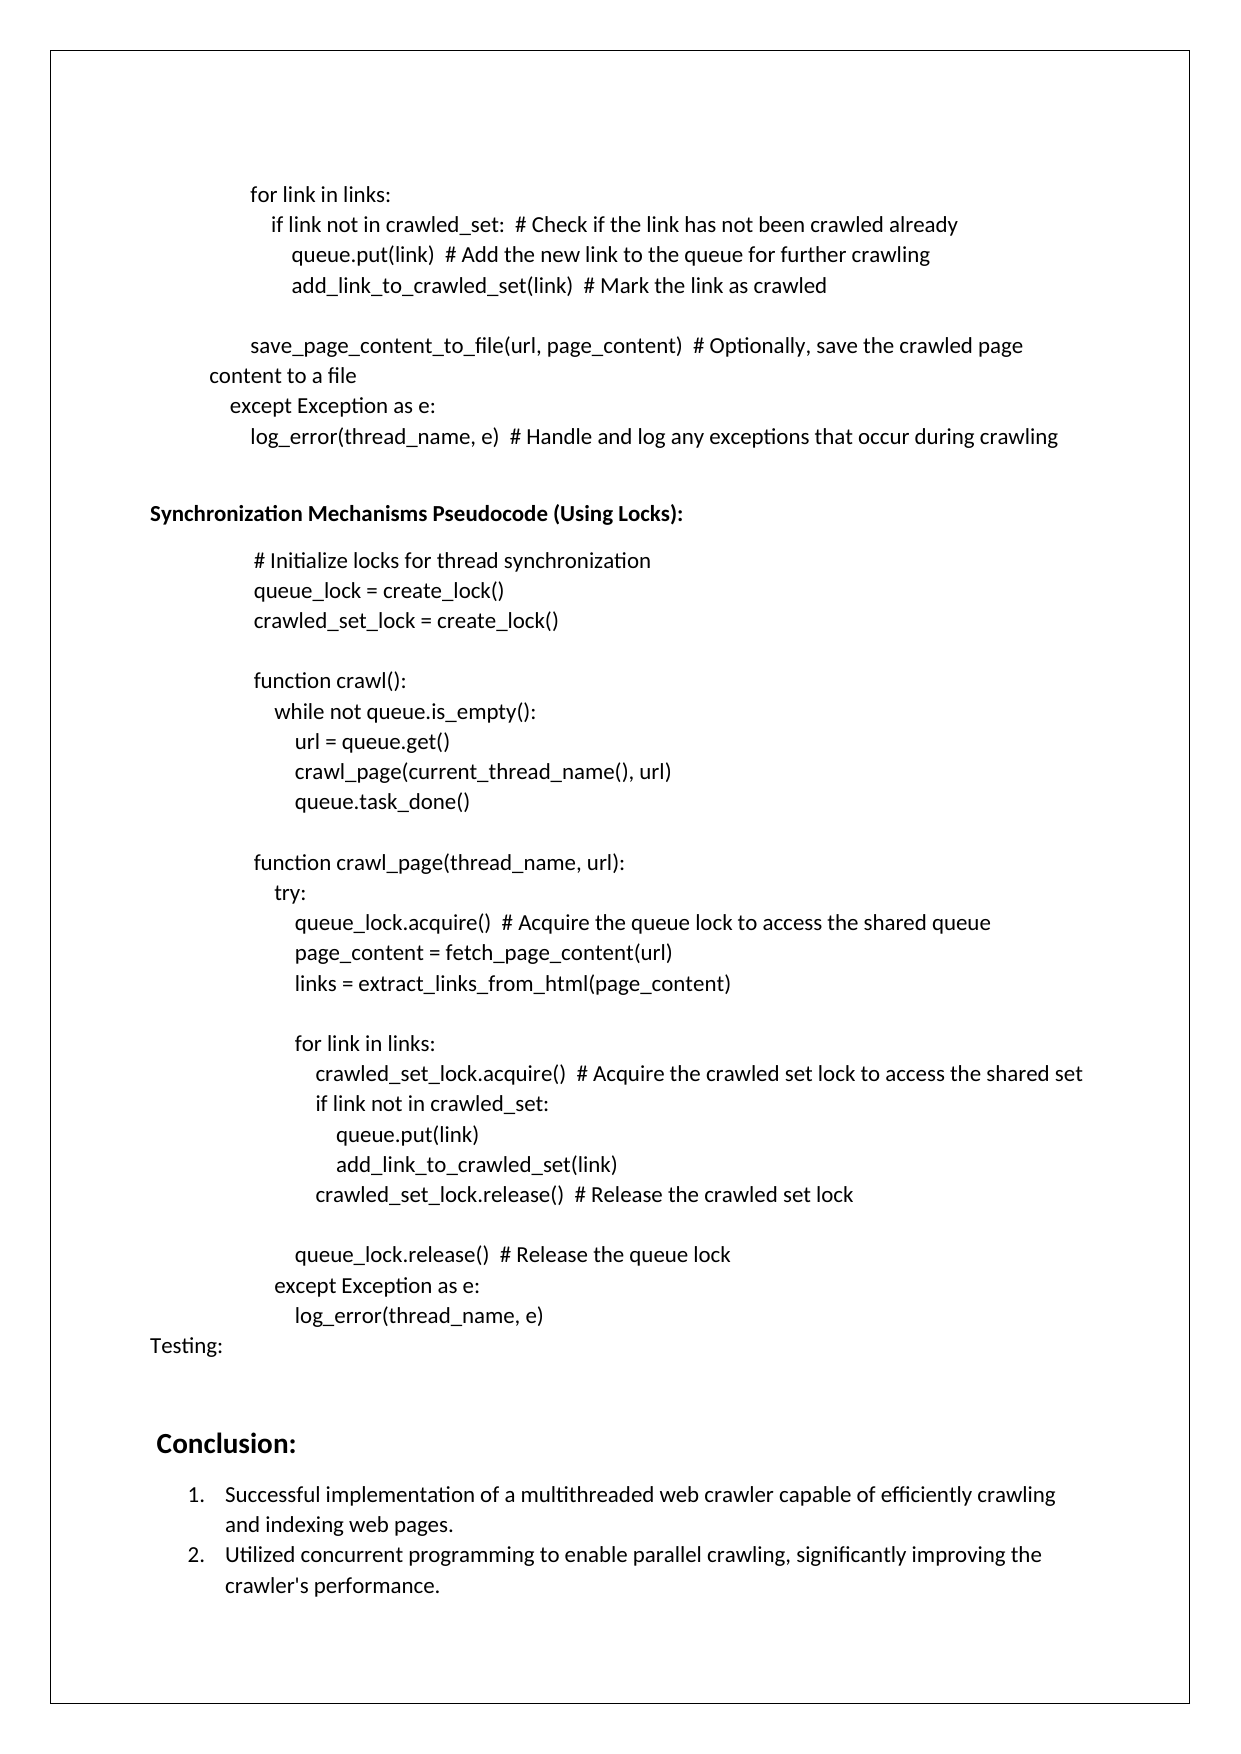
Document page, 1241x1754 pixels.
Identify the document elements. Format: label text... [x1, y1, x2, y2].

text except Exception as e: [253, 1271, 1090, 1299]
list Utilized concurrent programming to enable parallel crawling, significantly improving the crawler's performance. [187, 1541, 1090, 1599]
text Testing: [150, 1331, 1090, 1359]
list Successful implementation of a multithreaded web crawler capable of efficiently crawling and indexing web pages. [187, 1480, 1090, 1538]
text except Exception as e: [209, 392, 1090, 420]
text add_link_to_crawled_set(link) [253, 1150, 1090, 1178]
text function crawl_page(thread_name, url): [253, 848, 1090, 876]
text log_error(thread_name, e) # Handle and log any exceptions that occur during crawling [209, 422, 1090, 450]
text add_link_to_crawled_set(link) # Mark the link as crawled [209, 271, 1090, 299]
text function crawl(): [253, 667, 1090, 695]
text links = extract_links_from_html(page_content) [253, 969, 1090, 997]
text page_content = fetch_page_content(url) [253, 938, 1090, 967]
text for link in links: [253, 1029, 1090, 1057]
text queue.put(link) [253, 1120, 1090, 1148]
text if link not in crawled_set: # Check if the link has not been crawled already [209, 210, 1090, 238]
text crawl_page(current_thread_name(), url) [253, 757, 1090, 785]
text url = queue.get() [253, 727, 1090, 755]
text queue_lock = create_lock() [253, 576, 1090, 604]
text queue.put(link) # Add the new link to the queue for further crawling [209, 241, 1090, 269]
text crawled_set_lock.release() # Release the crawled set lock [253, 1180, 1090, 1208]
text queue_lock.release() # Release the queue lock [253, 1241, 1090, 1269]
text if link not in crawled_set: [253, 1089, 1090, 1118]
text while not queue.is_empty(): [253, 697, 1090, 725]
text Synchronization Mechanisms Pseudocode (Using Locks): [150, 499, 1090, 527]
text queue_lock.acquire() # Acquire the queue lock to access the shared queue [253, 908, 1090, 936]
text Conclusion: [150, 1425, 1090, 1461]
text for link in links: [209, 180, 1090, 208]
text # Initialize locks for thread synchronization [253, 546, 1090, 574]
text queue.task_done() [253, 787, 1090, 816]
text log_error(thread_name, e) [253, 1301, 1090, 1329]
text try: [253, 878, 1090, 906]
text crawled_set_lock = create_lock() [253, 606, 1090, 634]
text crawled_set_lock.acquire() # Acquire the crawled set lock to access the shared set [253, 1059, 1090, 1087]
text save_page_content_to_file(url, page_content) # Optionally, save the crawled page content to a file [209, 331, 1090, 389]
